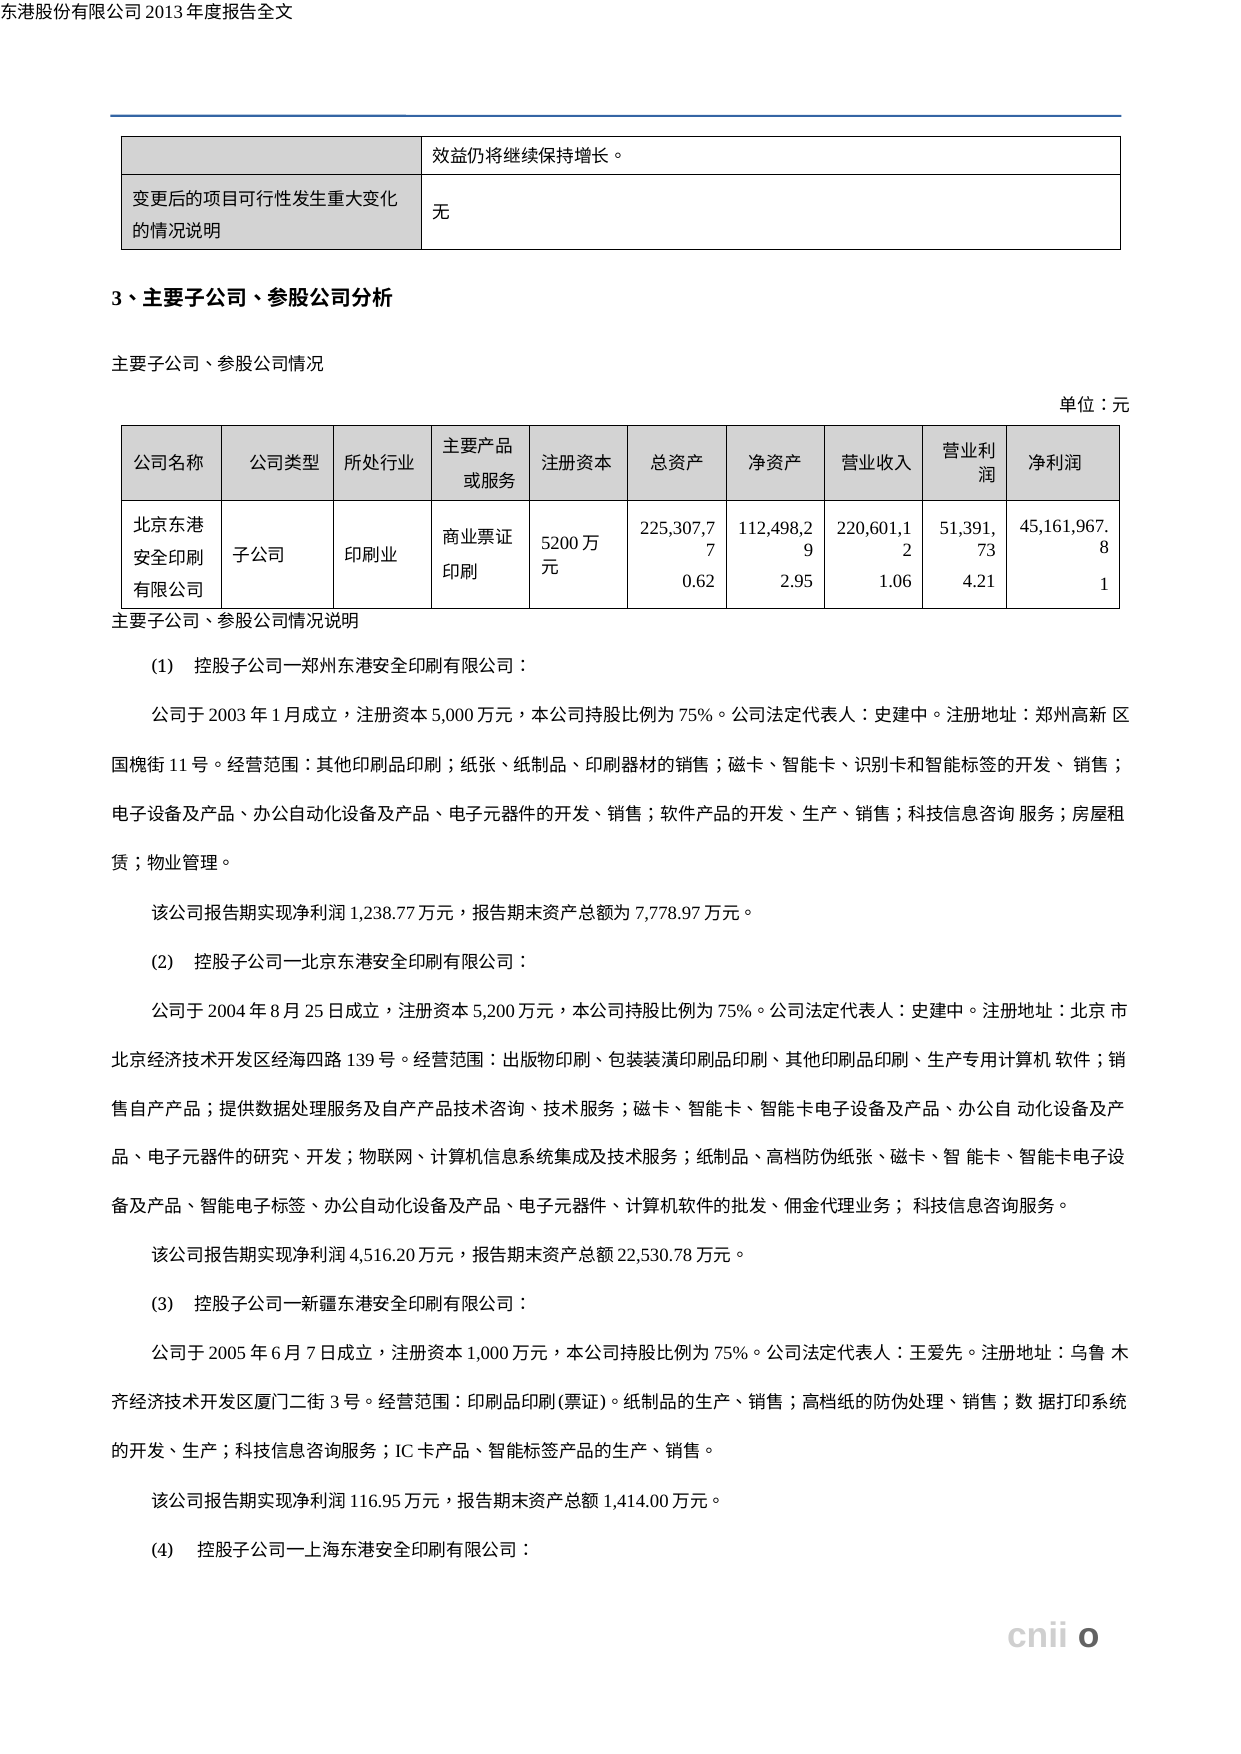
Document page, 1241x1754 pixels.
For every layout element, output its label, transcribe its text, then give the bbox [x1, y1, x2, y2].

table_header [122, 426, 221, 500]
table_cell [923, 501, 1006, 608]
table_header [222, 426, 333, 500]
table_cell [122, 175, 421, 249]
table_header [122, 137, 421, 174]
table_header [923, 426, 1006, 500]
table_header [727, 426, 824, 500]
list 控股子公司一上海东港安全印刷有限公司： [111, 1517, 1130, 1566]
text 该公司报告期实现净利润1,238.77万元，报告期末资产总额为7,778.97万元。 [111, 879, 1130, 929]
text 主要子公司、参股公司情况 [111, 352, 1130, 376]
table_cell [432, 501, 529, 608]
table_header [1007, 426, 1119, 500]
text 公司于2003年1月成立，注册资本5,000万元，本公司持股比例为75%。公司法定代表人：史建中。注册地址：郑州高新 区国槐街11号。经营范围：其他印刷品印刷；纸张、纸制品、印刷器材的销售；磁卡、智能卡、识别卡和智能标签的开发、 销售；电子设备及产品、办公自动化设备及产品、电子元器件的开发、销售；软件产品的开发、生产、销售；科技信息咨询 服务；房屋租赁；物业管理。 [111, 682, 1130, 879]
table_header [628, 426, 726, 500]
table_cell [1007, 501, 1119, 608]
text 公司于2004年8月25日成立，注册资本5,200万元，本公司持股比例为75%。公司法定代表人：史建中。注册地址：北京 市北京经济技术开发区经海四路139号。经营范围：出版物印刷、包装装潢印刷品印刷、其他印刷品印刷、生产专用计算机 软件；销售自产产品；提供数据处理服务及自产产品技术咨询、技术服务；磁卡、智能卡、智能卡电子设备及产品、办公自 动化设备及产品、电子元器件的研究、开发；物联网、计算机信息系统集成及技术服务；纸制品、高档防伪纸张、磁卡、智 能卡、智能卡电子设备及产品、智能电子标签、办公自动化设备及产品、电子元器件、计算机软件的批发、佣金代理业务； 科技信息咨询服务。 [111, 978, 1130, 1223]
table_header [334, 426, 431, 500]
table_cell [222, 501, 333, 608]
text 公司于2005年6月7日成立，注册资本1,000万元，本公司持股比例为75%。公司法定代表人：王爱先。注册地址：乌鲁 木齐经济技术开发区厦门二街3号。经营范围：印刷品印刷(票证)。纸制品的生产、销售；高档纸的防伪处理、销售；数 据打印系统的开发、生产；科技信息咨询服务；IC卡产品、智能标签产品的生产、销售。 [111, 1321, 1130, 1467]
text 主要子公司、参股公司情况说明 [111, 609, 1130, 633]
text 3、主要子公司、参股公司分析 [111, 283, 1130, 312]
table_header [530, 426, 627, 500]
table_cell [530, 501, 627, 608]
list 控股子公司一新疆东港安全印刷有限公司： [111, 1272, 1130, 1321]
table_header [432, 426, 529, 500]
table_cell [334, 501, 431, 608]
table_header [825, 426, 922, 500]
text 该公司报告期实现净利润4,516.20万元，报告期末资产总额22,530.78万元。 [111, 1223, 1130, 1272]
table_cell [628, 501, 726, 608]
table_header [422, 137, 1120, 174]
list 控股子公司一北京东港安全印刷有限公司： [111, 929, 1130, 978]
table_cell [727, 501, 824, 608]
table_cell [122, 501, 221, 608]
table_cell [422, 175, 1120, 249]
list 控股子公司一郑州东港安全印刷有限公司： [111, 633, 1130, 682]
text 该公司报告期实现净利润116.95万元，报告期末资产总额1,414.00万元。 [111, 1467, 1130, 1517]
text 单位：元 [111, 392, 1130, 417]
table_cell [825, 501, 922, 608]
